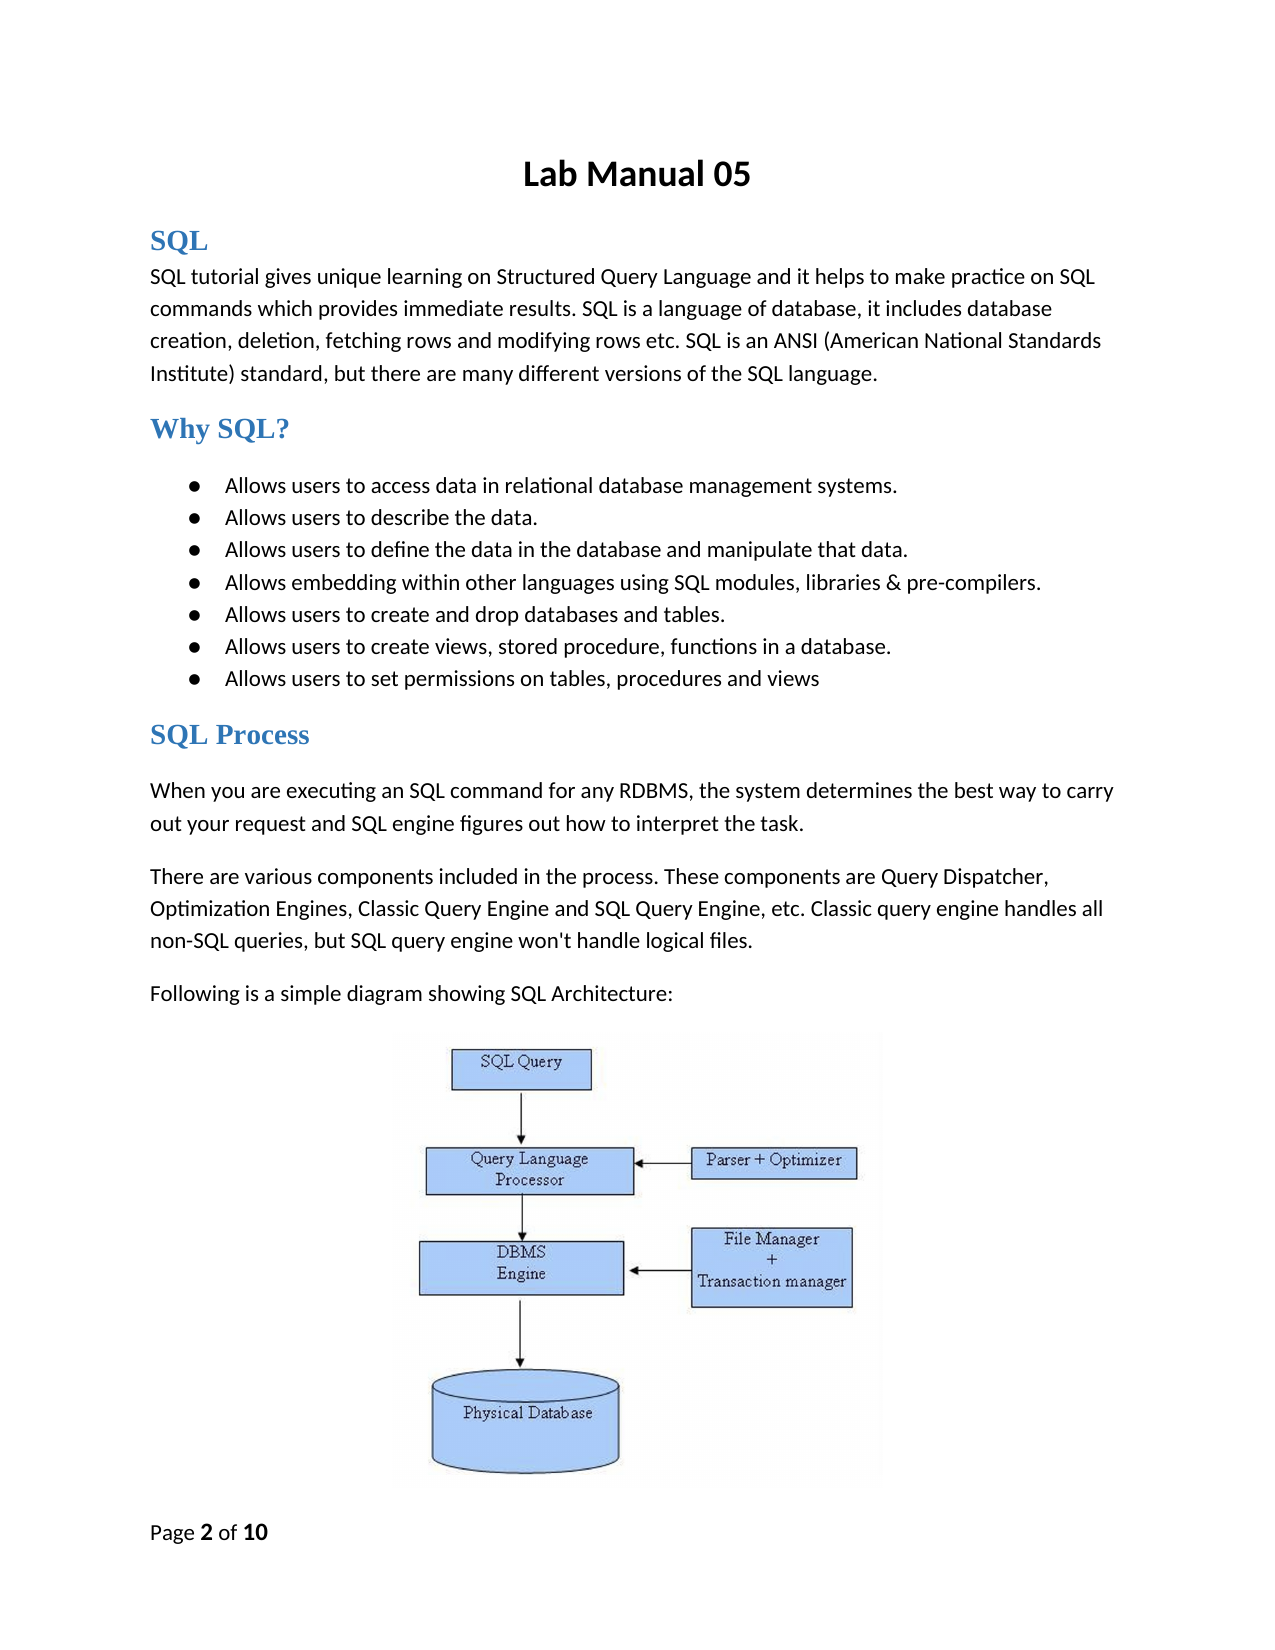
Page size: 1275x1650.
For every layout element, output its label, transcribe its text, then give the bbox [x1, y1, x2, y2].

list Allows users to set permissions on tables, procedures and views [187, 664, 1125, 692]
list Allows users to create views, stored procedure, functions in a database. [187, 632, 1125, 660]
list Allows users to describe the data. [187, 503, 1125, 531]
text When you are executing an SQL command for any RDBMS, the system determines the best way to carry out your request and SQL engine figures out how to interpret the task. [150, 777, 1125, 837]
list Allows users to access data in relational database management systems. [187, 471, 1125, 499]
text Why SQL? [150, 412, 1125, 445]
list Allows embedding within other languages using SQL modules, libraries & pre-compilers. [187, 568, 1125, 596]
text Following is a simple diagram showing SQL Architecture: [150, 979, 1125, 1007]
picture [391, 1032, 884, 1488]
text There are various components included in the process. These components are Query Dispatcher, Optimization Engines, Classic Query Engine and SQL Query Engine, etc. Classic query engine handles all non-SQL queries, but SQL query engine won't handle logical files. [150, 862, 1125, 954]
list Allows users to create and drop databases and tables. [187, 600, 1125, 628]
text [150, 150, 1125, 196]
list Allows users to define the data in the database and manipulate that data. [187, 535, 1125, 563]
text SQL Process [150, 717, 1125, 751]
subtitle SQL [150, 223, 1125, 257]
text SQL tutorial gives unique learning on Structured Query Language and it helps to make practice on SQL commands which provides immediate results. SQL is a language of database, it includes database creation, deletion, fetching rows and modifying rows etc. SQL is an ANSI (American National Standards Institute) standard, but there are many different versions of the SQL language. [150, 262, 1125, 387]
